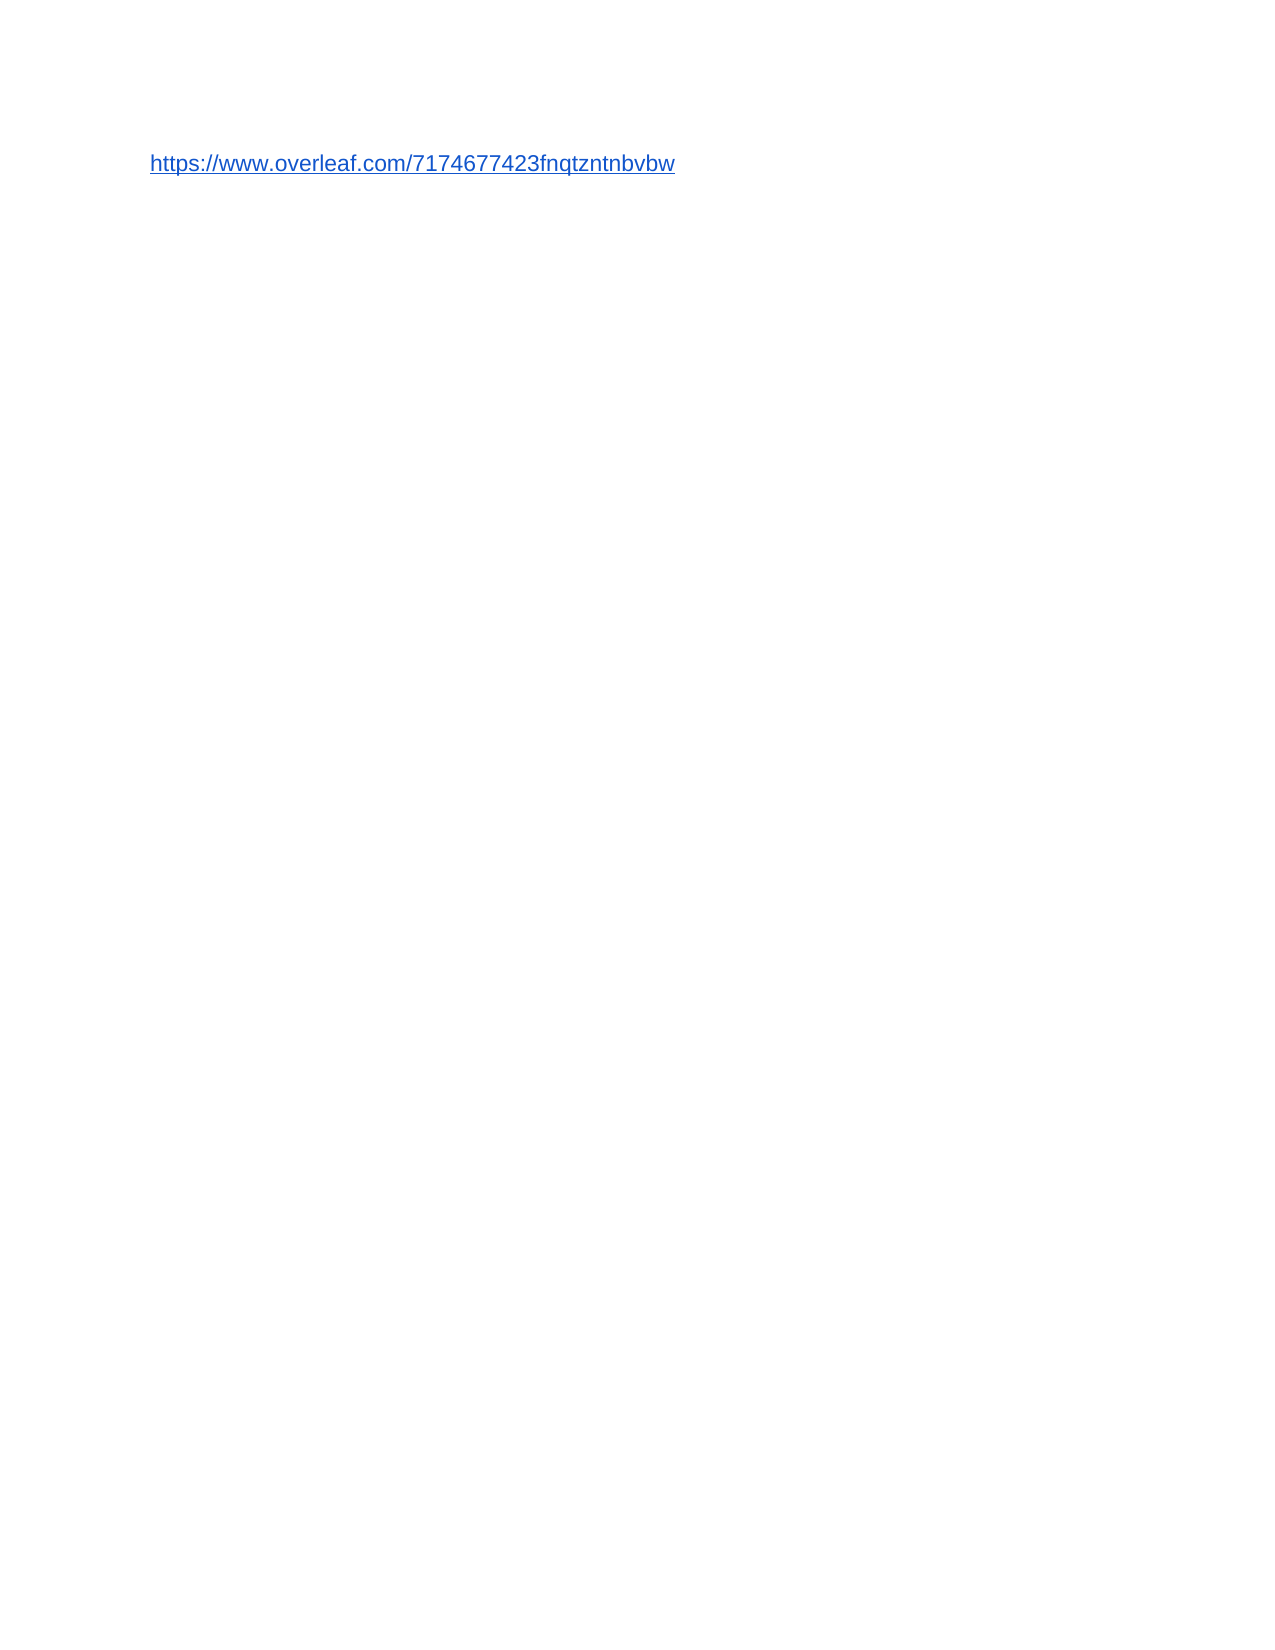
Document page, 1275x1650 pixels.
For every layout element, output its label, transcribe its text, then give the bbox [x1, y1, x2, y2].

text https://www.overleaf.com/7174677423fnqtzntnbvbw [150, 150, 1125, 176]
